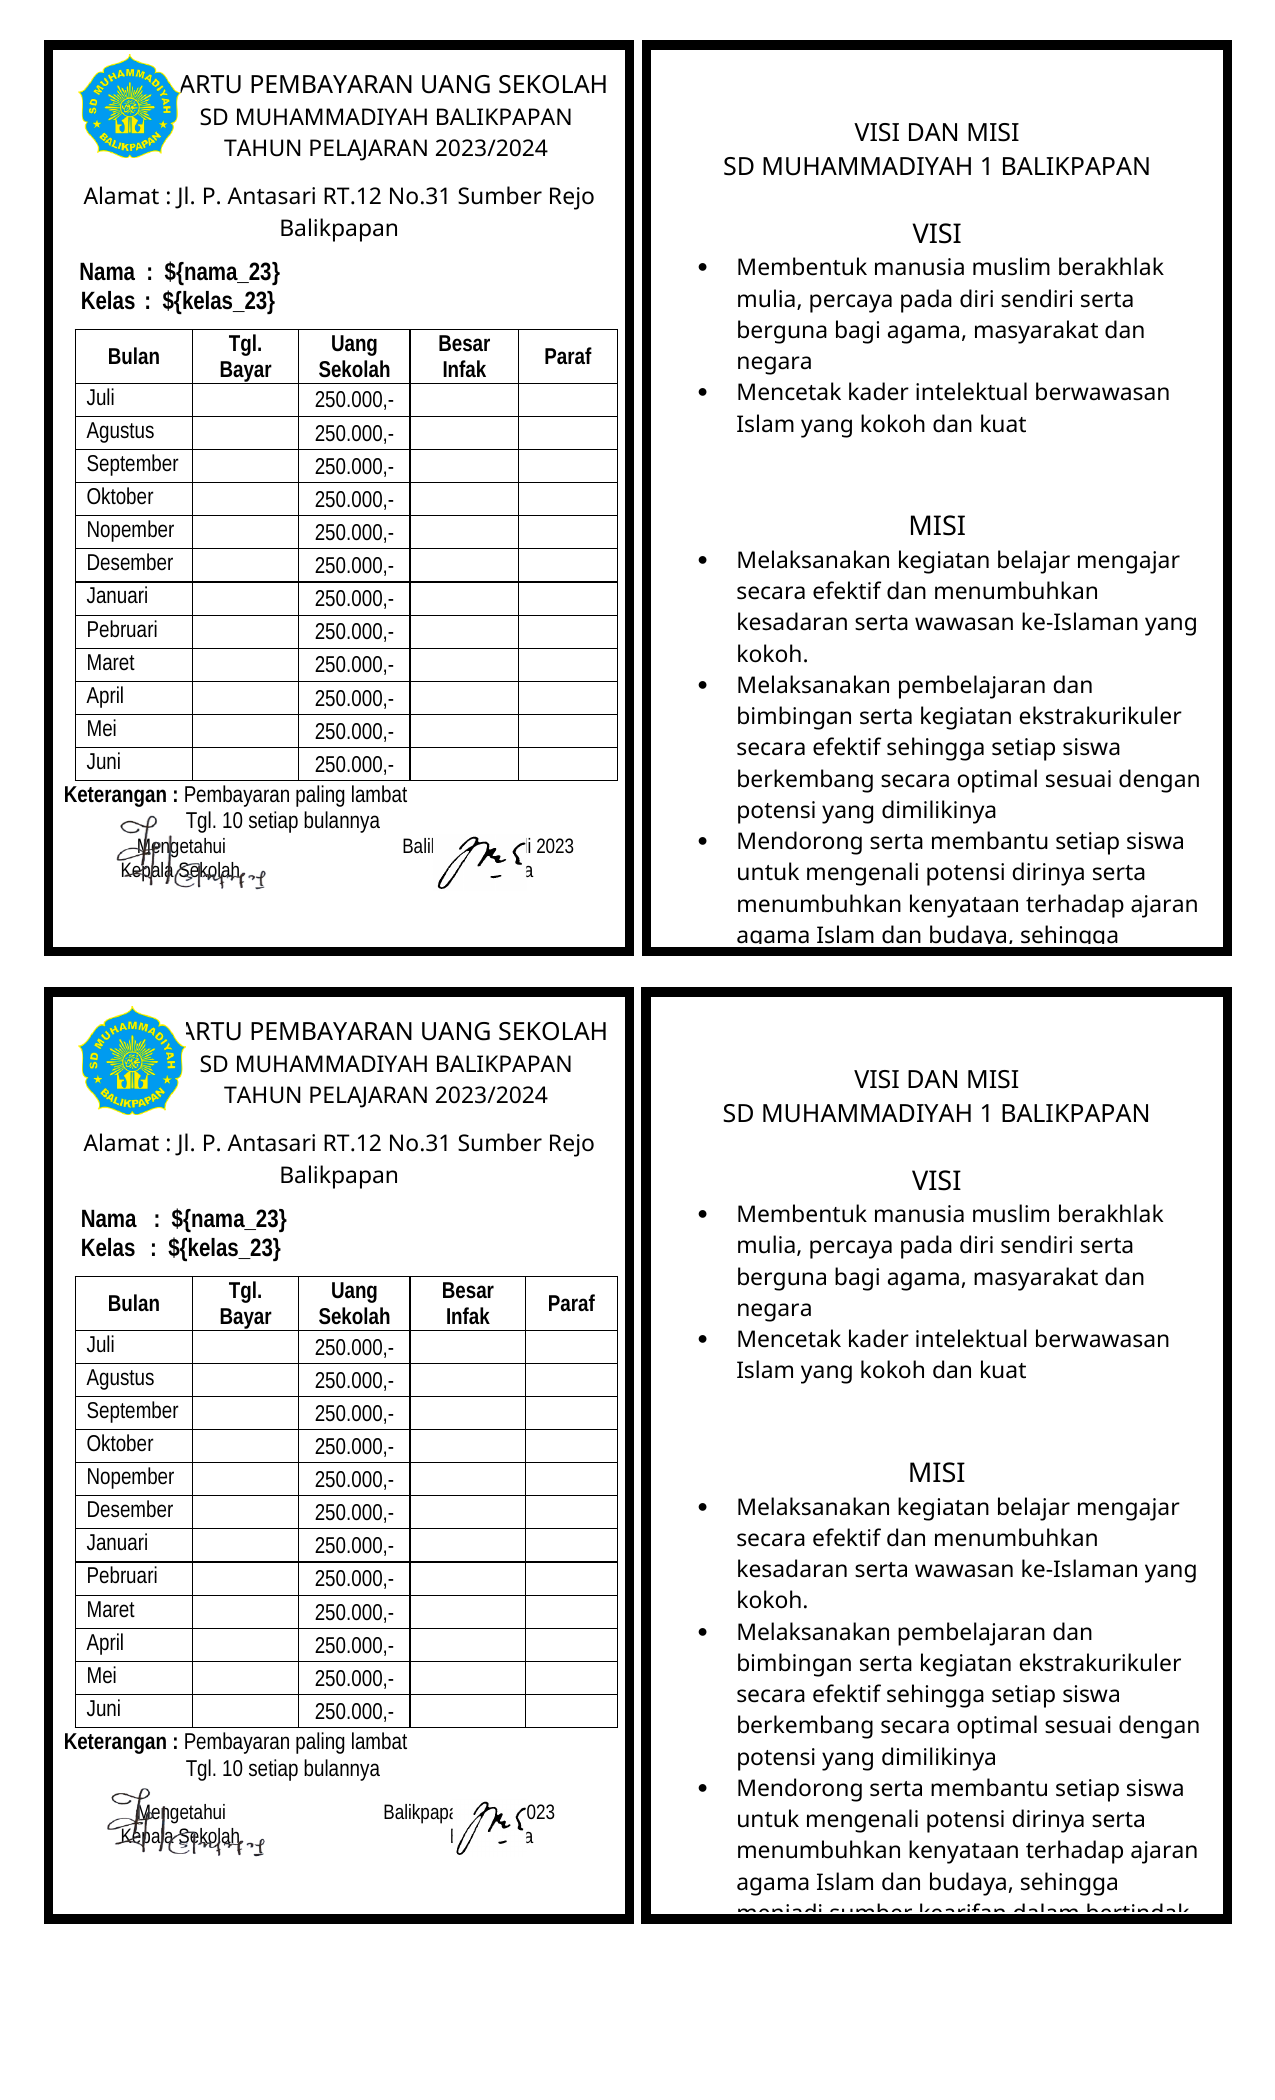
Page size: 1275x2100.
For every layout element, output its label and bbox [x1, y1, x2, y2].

picture [99, 1781, 277, 1865]
picture [78, 1006, 186, 1115]
picture [78, 54, 181, 158]
picture [452, 1799, 527, 1857]
picture [115, 143, 127, 155]
picture [432, 834, 527, 891]
picture [130, 150, 146, 155]
picture [135, 1108, 147, 1112]
picture [117, 1107, 129, 1112]
picture [109, 807, 277, 899]
picture [101, 134, 111, 144]
